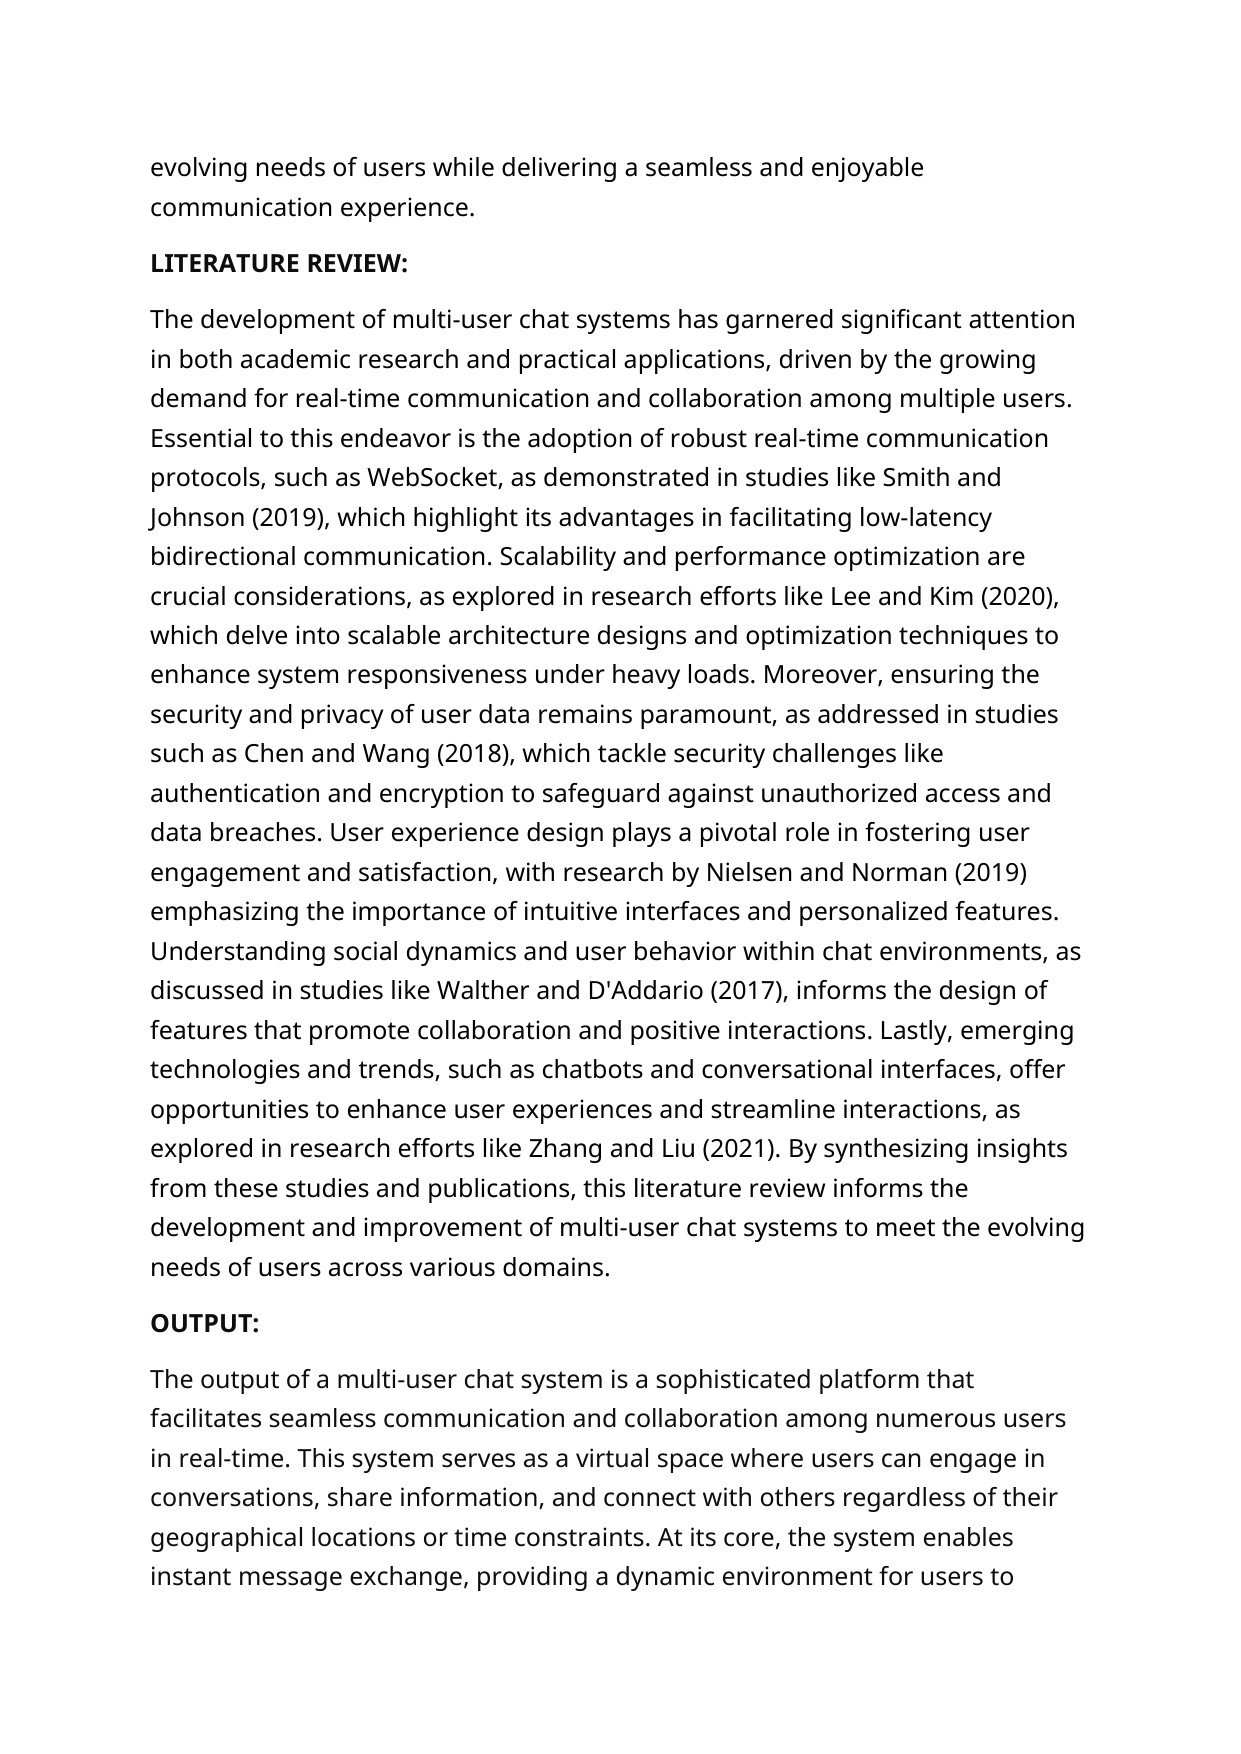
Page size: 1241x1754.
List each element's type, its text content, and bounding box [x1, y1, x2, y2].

text LITERATURE REVIEW: [150, 246, 1090, 280]
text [150, 150, 1090, 223]
text OUTPUT: [150, 1305, 1090, 1339]
text The development of multi-user chat systems has garnered significant attention in both academic research and practical applications, driven by the growing demand for real-time communication and collaboration among multiple users. Essential to this endeavor is the adoption of robust real-time communication protocols, such as WebSocket, as demonstrated in studies like Smith and Johnson (2019), which highlight its advantages in facilitating low-latency bidirectional communication. Scalability and performance optimization are crucial considerations, as explored in research efforts like Lee and Kim (2020), which delve into scalable architecture designs and optimization techniques to enhance system responsiveness under heavy loads. Moreover, ensuring the security and privacy of user data remains paramount, as addressed in studies such as Chen and Wang (2018), which tackle security challenges like authentication and encryption to safeguard against unauthorized access and data breaches. User experience design plays a pivotal role in fostering user engagement and satisfaction, with research by Nielsen and Norman (2019) emphasizing the importance of intuitive interfaces and personalized features. Understanding social dynamics and user behavior within chat environments, as discussed in studies like Walther and D'Addario (2017), informs the design of features that promote collaboration and positive interactions. Lastly, emerging technologies and trends, such as chatbots and conversational interfaces, offer opportunities to enhance user experiences and streamline interactions, as explored in research efforts like Zhang and Liu (2021). By synthesizing insights from these studies and publications, this literature review informs the development and improvement of multi-user chat systems to meet the evolving needs of users across various domains. [150, 302, 1090, 1283]
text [150, 1362, 1090, 1593]
